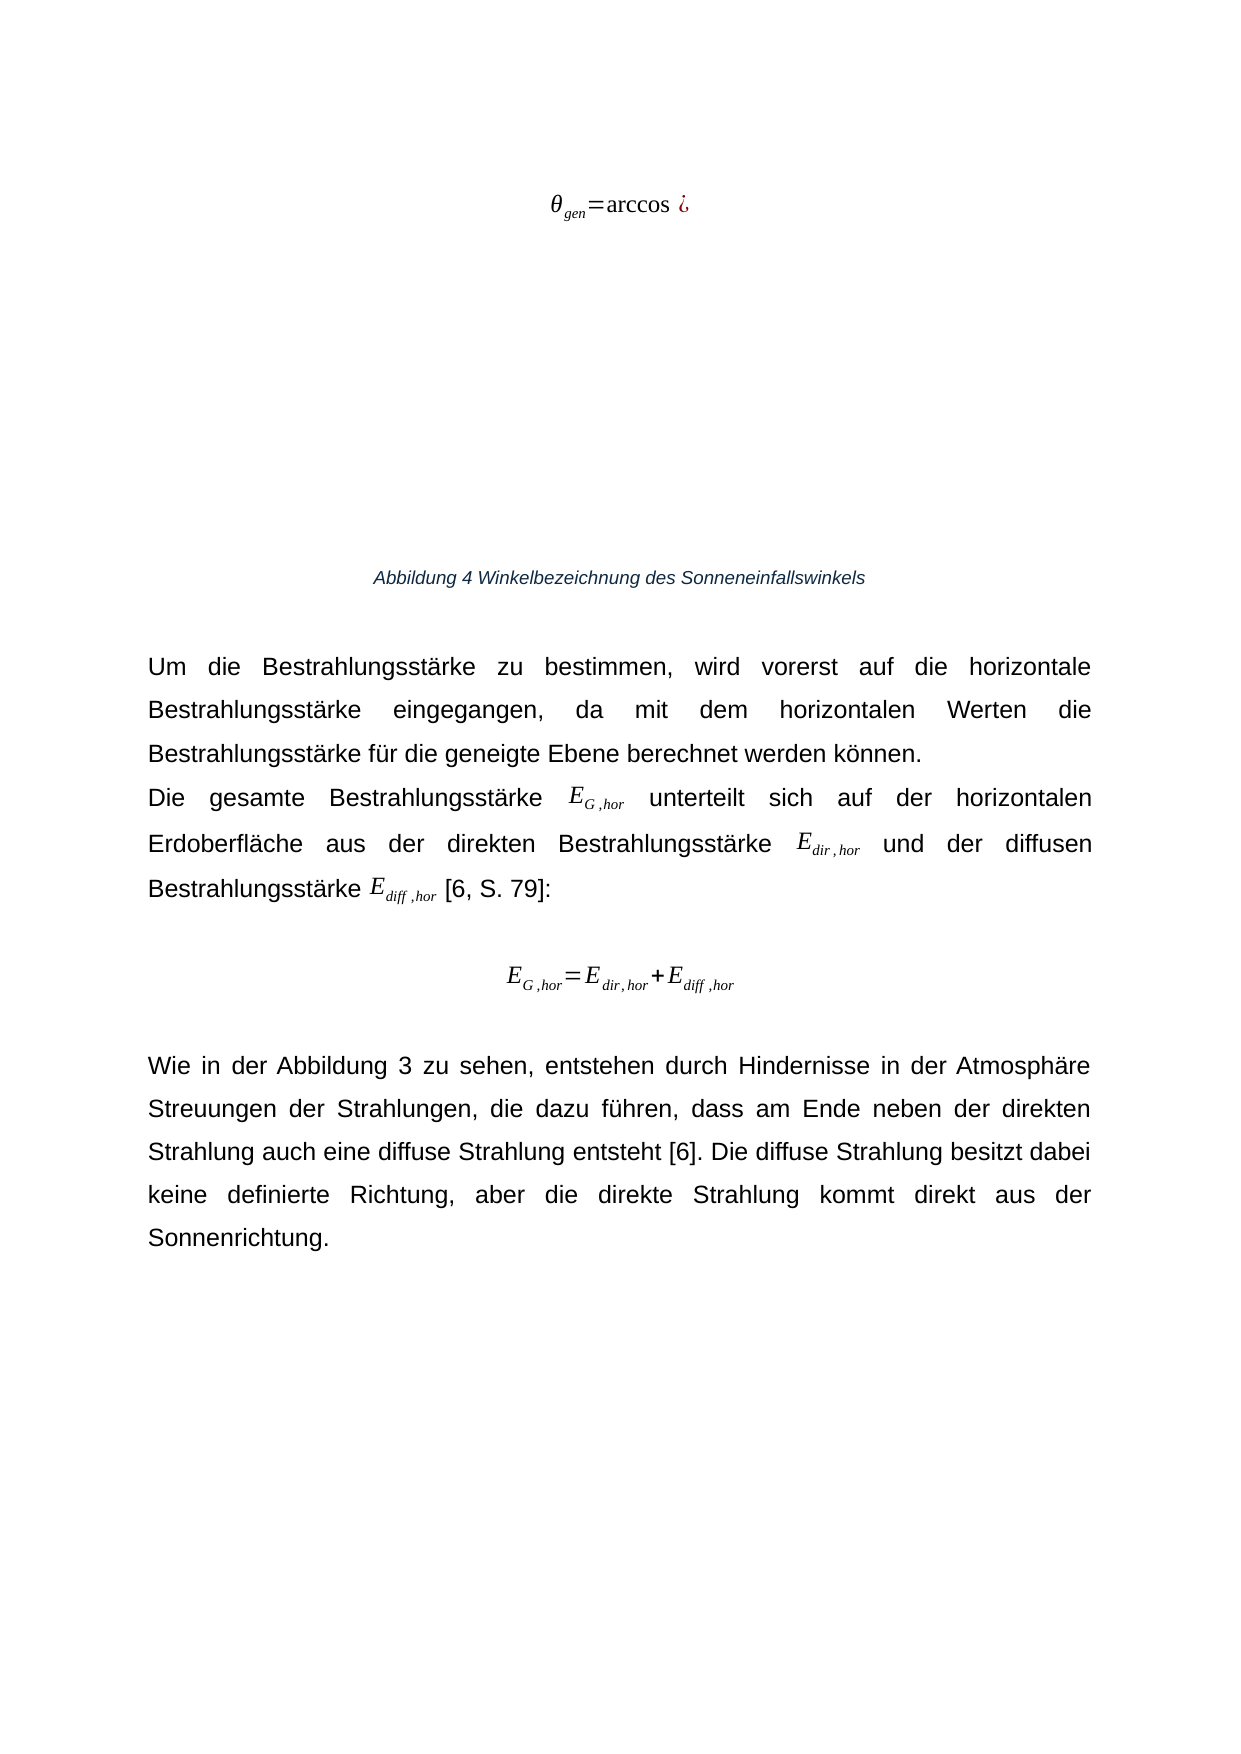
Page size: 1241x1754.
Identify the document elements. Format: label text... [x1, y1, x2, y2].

text Die gesamte Bestrahlungsstärke unterteilt sich auf der horizontalen Erdoberfläche aus der direkten Bestrahlungsstärke und der diffusen Bestrahlungsstärke [6, S. 79]: [148, 782, 1093, 904]
text Wie in der Abbildung 3 zu sehen, entstehen durch Hindernisse in der Atmosphäre Streuungen der Strahlungen, die dazu führen, dass am Ende neben der direkten Strahlung auch eine diffuse Strahlung entsteht [6]. Die diffuse Strahlung besitzt dabei keine definierte Richtung, aber die direkte Strahlung kommt direkt aus der Sonnenrichtung. [148, 1051, 1093, 1252]
text Um die Bestrahlungsstärke zu bestimmen, wird vorerst auf die horizontale Bestrahlungsstärke eingegangen, da mit dem horizontalen Werten die Bestrahlungsstärke für die geneigte Ebene berechnet werden können. [148, 652, 1093, 767]
